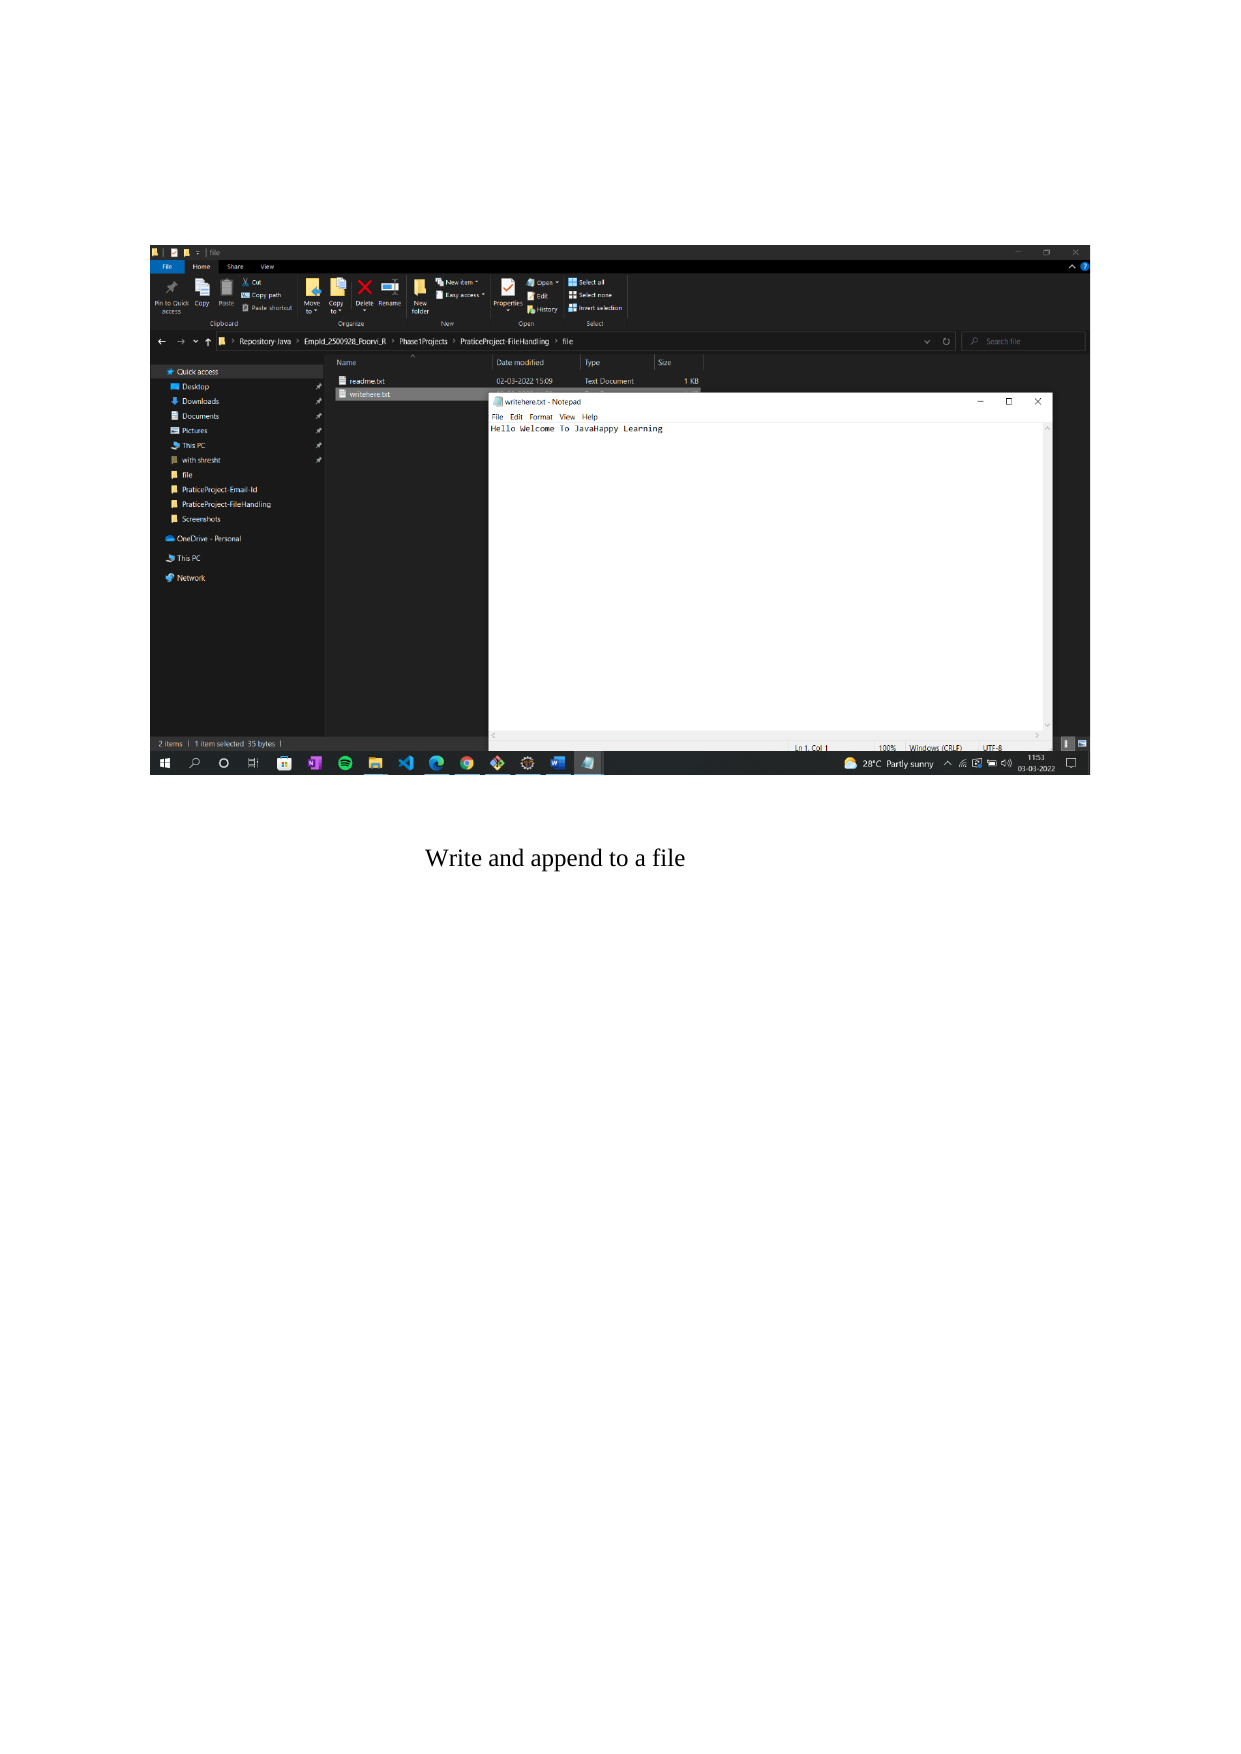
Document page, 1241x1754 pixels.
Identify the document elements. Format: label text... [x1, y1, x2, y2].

picture [150, 245, 1091, 775]
text Write and append to a file [150, 843, 1090, 871]
